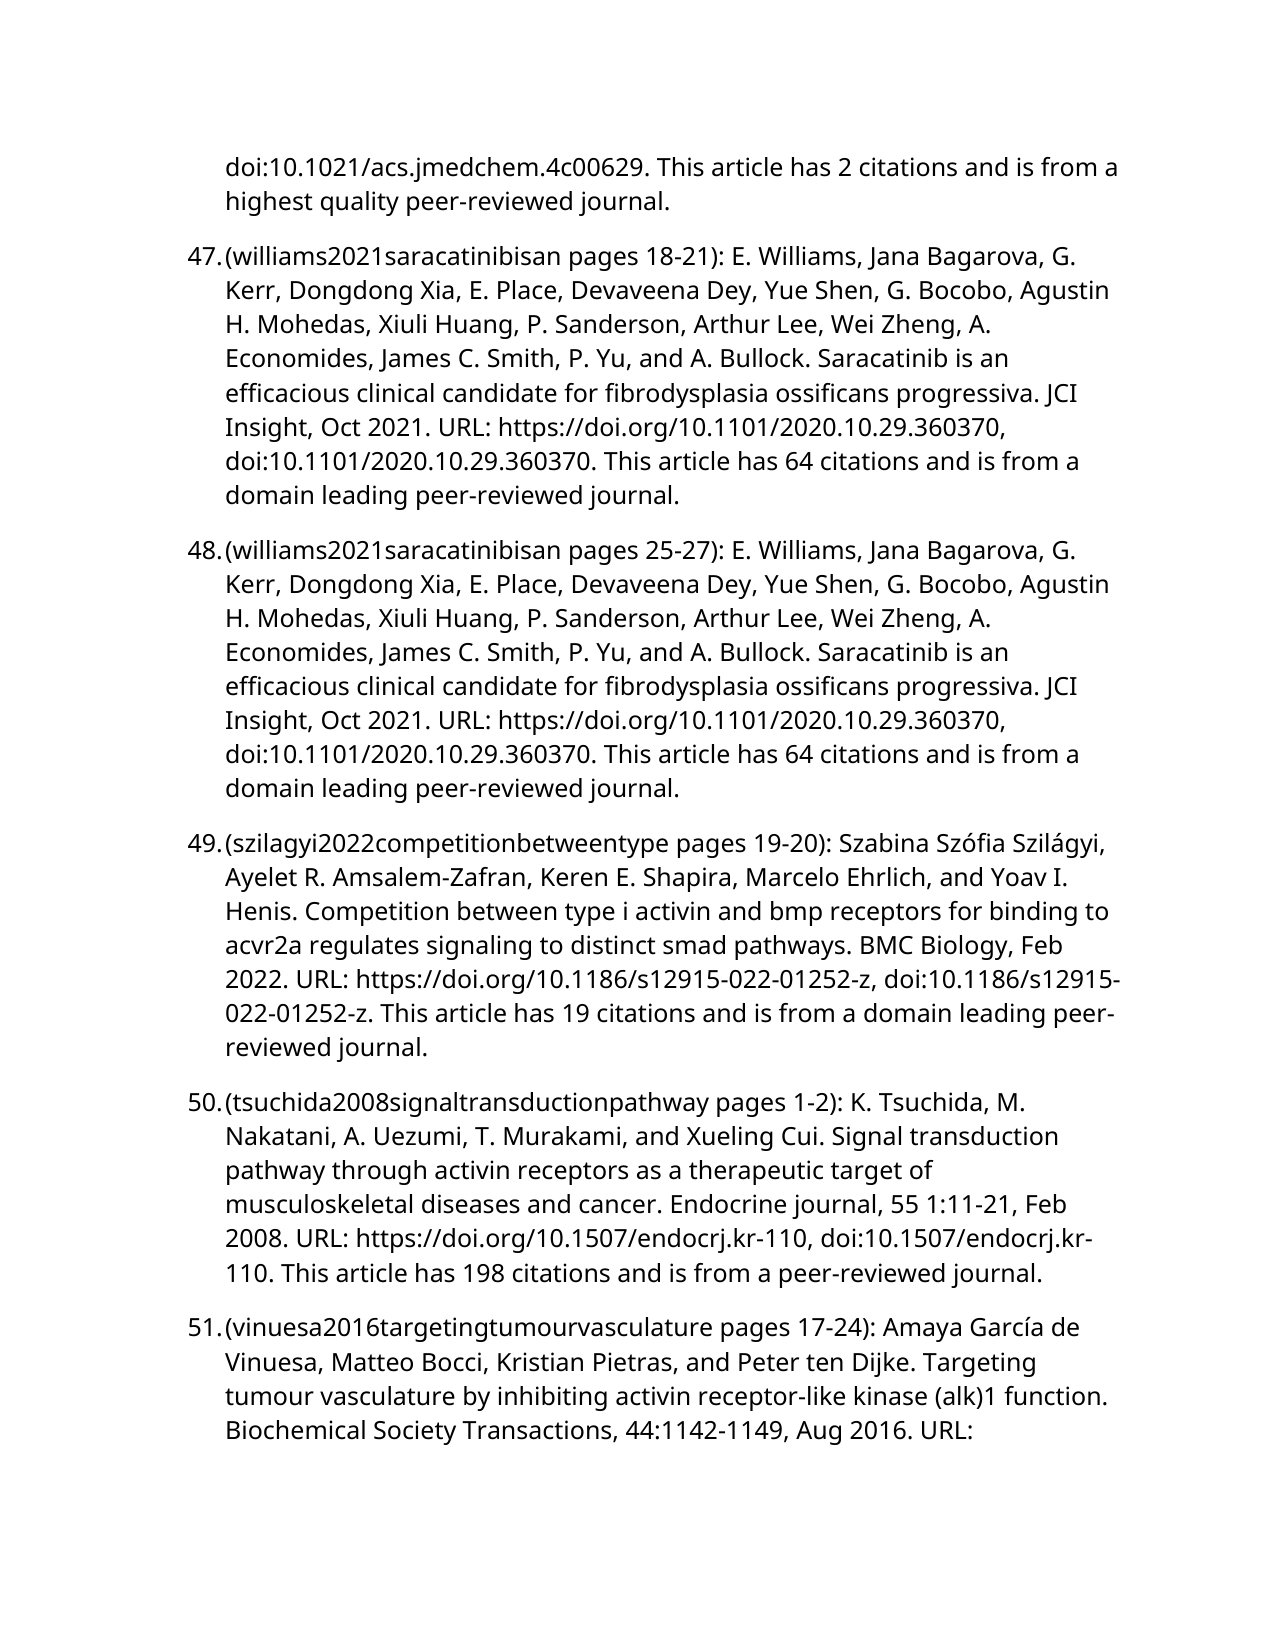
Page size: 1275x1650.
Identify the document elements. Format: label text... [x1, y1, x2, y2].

list (szilagyi2022competitionbetweentype pages 19-20): Szabina Szófia Szilágyi, Ayelet R. Amsalem-Zafran, Keren E. Shapira, Marcelo Ehrlich, and Yoav I. Henis. Competition between type i activin and bmp receptors for binding to acvr2a regulates signaling to distinct smad pathways. BMC Biology, Feb 2022. URL: https://doi.org/10.1186/s12915-022-01252-z, doi:10.1186/s12915-022-01252-z. This article has 19 citations and is from a domain leading peer-reviewed journal. [187, 826, 1125, 1064]
list (tsuchida2008signaltransductionpathway pages 1-2): K. Tsuchida, M. Nakatani, A. Uezumi, T. Murakami, and Xueling Cui. Signal transduction pathway through activin receptors as a therapeutic target of musculoskeletal diseases and cancer. Endocrine journal, 55 1:11-21, Feb 2008. URL: https://doi.org/10.1507/endocrj.kr-110, doi:10.1507/endocrj.kr-110. This article has 198 citations and is from a peer-reviewed journal. [187, 1085, 1125, 1289]
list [187, 1310, 1125, 1446]
list (williams2021saracatinibisan pages 18-21): E. Williams, Jana Bagarova, G. Kerr, Dongdong Xia, E. Place, Devaveena Dey, Yue Shen, G. Bocobo, Agustin H. Mohedas, Xiuli Huang, P. Sanderson, Arthur Lee, Wei Zheng, A. Economides, James C. Smith, P. Yu, and A. Bullock. Saracatinib is an efficacious clinical candidate for fibrodysplasia ossificans progressiva. JCI Insight, Oct 2021. URL: https://doi.org/10.1101/2020.10.29.360370, doi:10.1101/2020.10.29.360370. This article has 64 citations and is from a domain leading peer-reviewed journal. [187, 239, 1125, 511]
list (williams2021saracatinibisan pages 25-27): E. Williams, Jana Bagarova, G. Kerr, Dongdong Xia, E. Place, Devaveena Dey, Yue Shen, G. Bocobo, Agustin H. Mohedas, Xiuli Huang, P. Sanderson, Arthur Lee, Wei Zheng, A. Economides, James C. Smith, P. Yu, and A. Bullock. Saracatinib is an efficacious clinical candidate for fibrodysplasia ossificans progressiva. JCI Insight, Oct 2021. URL: https://doi.org/10.1101/2020.10.29.360370, doi:10.1101/2020.10.29.360370. This article has 64 citations and is from a domain leading peer-reviewed journal. [187, 532, 1125, 805]
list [187, 150, 1125, 218]
